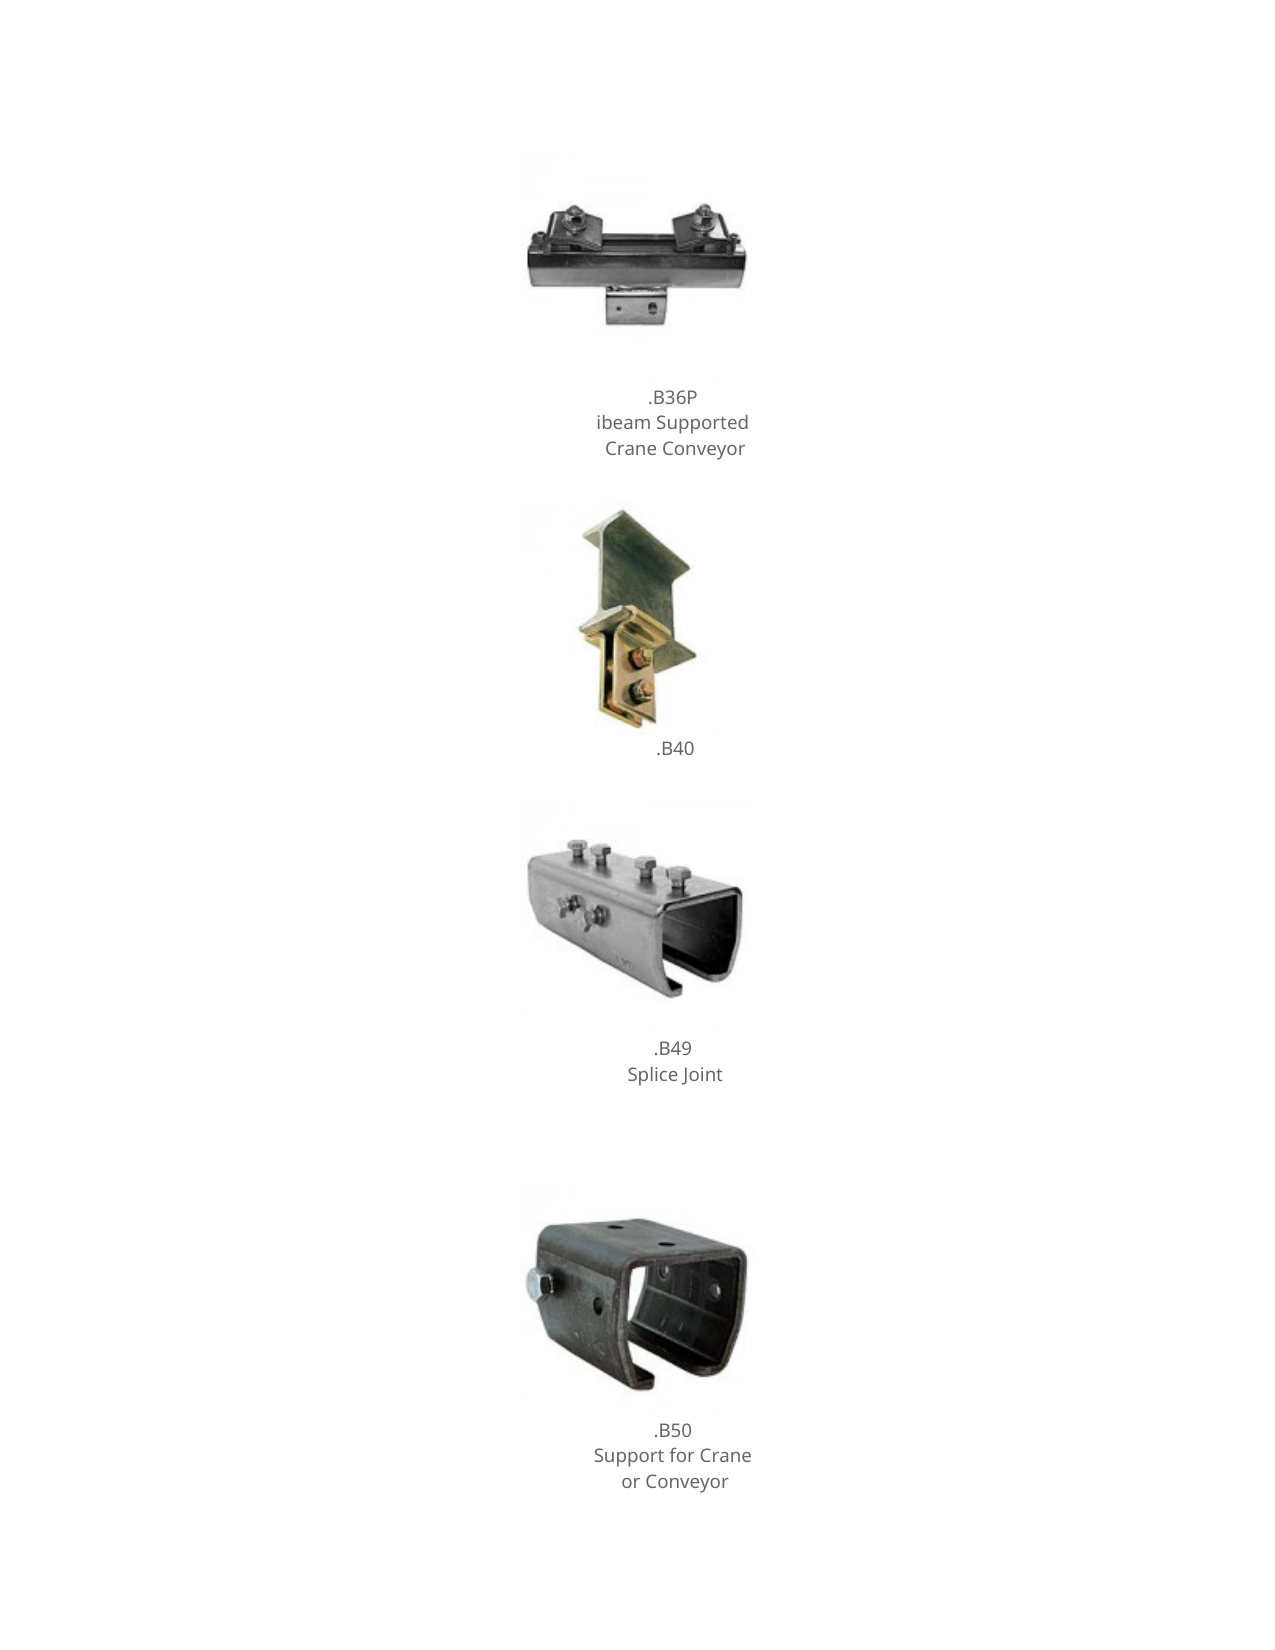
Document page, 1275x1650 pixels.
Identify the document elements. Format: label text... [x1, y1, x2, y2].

text .B50 Support for Crane or Conveyor [225, 1417, 1125, 1494]
picture [520, 150, 755, 384]
text .B40 [225, 735, 1125, 761]
picture [520, 501, 755, 736]
text .B49 Splice Joint [225, 1036, 1125, 1087]
text .B36P ibeam Supported Crane Conveyor [225, 384, 1125, 461]
picture [520, 801, 755, 1036]
picture [520, 1183, 755, 1418]
